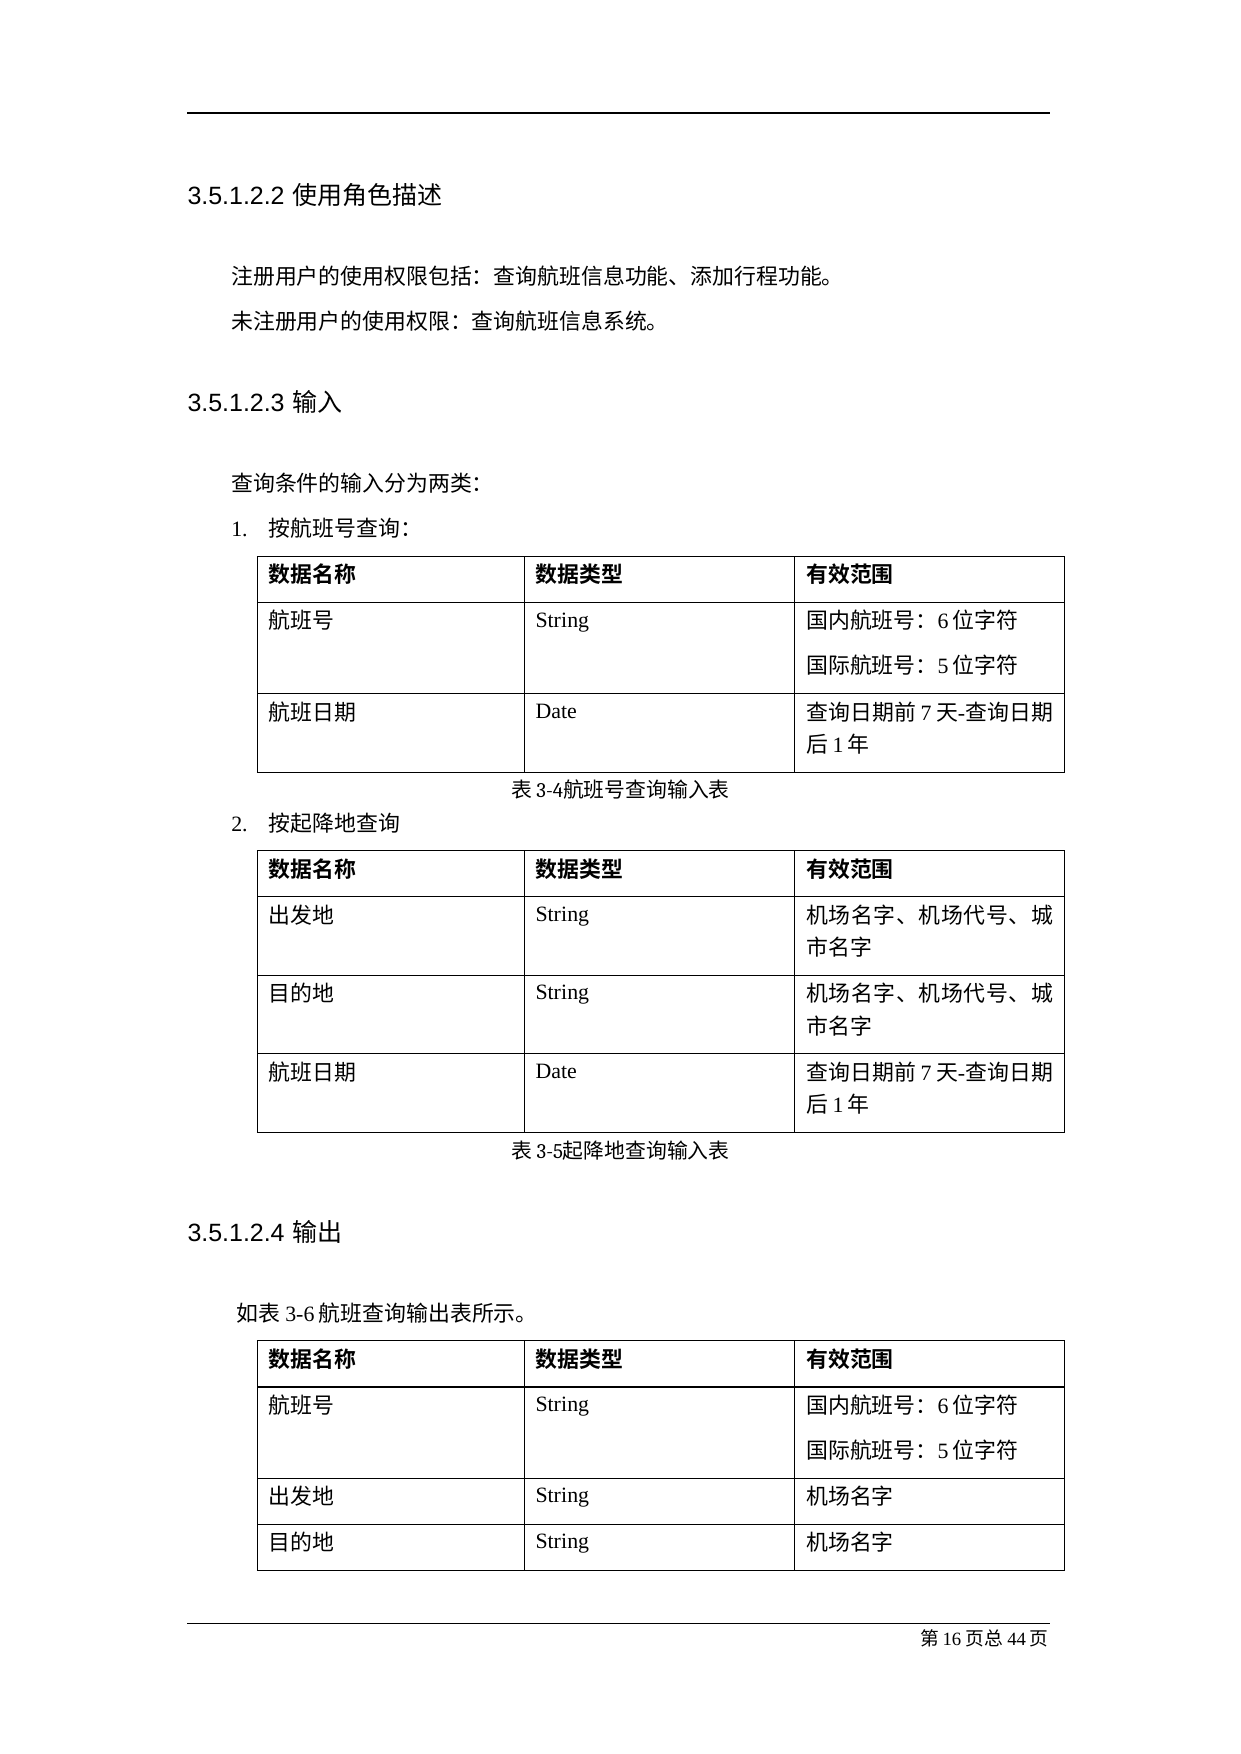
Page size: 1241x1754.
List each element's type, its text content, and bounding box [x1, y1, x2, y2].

list 按起降地查询 [231, 805, 1053, 838]
list 按航班号查询： [231, 511, 1053, 543]
table_cell Date [525, 1054, 794, 1132]
table_cell 查询日期前7天-查询日期后1年 [795, 1054, 1064, 1132]
table_cell Date [525, 694, 794, 772]
table_cell 航班日期 [258, 694, 524, 772]
table_cell 机场名字 [795, 1479, 1064, 1523]
subtitle 输出 [187, 1198, 1053, 1263]
table_cell 查询日期前7天-查询日期后1年 [795, 694, 1064, 772]
table_cell 出发地 [258, 897, 524, 975]
table_cell 航班日期 [258, 1054, 524, 1132]
table_cell String [525, 976, 794, 1053]
table_cell 航班号 [258, 603, 524, 693]
table_cell 机场名字 [795, 1525, 1064, 1569]
table_header 数据名称 [258, 1341, 524, 1386]
table_cell 出发地 [258, 1479, 524, 1523]
text 注册用户的使用权限包括：查询航班信息功能、添加行程功能。 [187, 258, 1053, 291]
table_cell 目的地 [258, 976, 524, 1053]
table_header 有效范围 [795, 1341, 1064, 1386]
table_cell String [525, 1525, 794, 1569]
table_header 数据名称 [258, 851, 524, 896]
table_cell 目的地 [258, 1525, 524, 1569]
table_cell 航班号 [258, 1388, 524, 1477]
table_header 数据类型 [525, 557, 794, 602]
table_cell 机场名字、机场代号、城市名字 [795, 897, 1064, 975]
table_header 数据名称 [258, 557, 524, 602]
table_header 数据类型 [525, 851, 794, 896]
text 未注册用户的使用权限：查询航班信息系统。 [187, 303, 1053, 336]
table_header 有效范围 [795, 557, 1064, 602]
subtitle 输入 [187, 368, 1053, 433]
table_cell 机场名字、机场代号、城市名字 [795, 976, 1064, 1053]
table_cell 国内航班号：6位字符 国际航班号：5位字符 [795, 1388, 1064, 1477]
table_header 数据类型 [525, 1341, 794, 1386]
table_cell String [525, 603, 794, 693]
table_cell 国内航班号：6位字符 国际航班号：5位字符 [795, 603, 1064, 693]
table_header 有效范围 [795, 851, 1064, 896]
text 查询条件的输入分为两类： [187, 466, 1053, 498]
subtitle 使用角色描述 [187, 161, 1053, 226]
table_cell String [525, 1388, 794, 1477]
table_cell String [525, 897, 794, 975]
table_cell String [525, 1479, 794, 1523]
